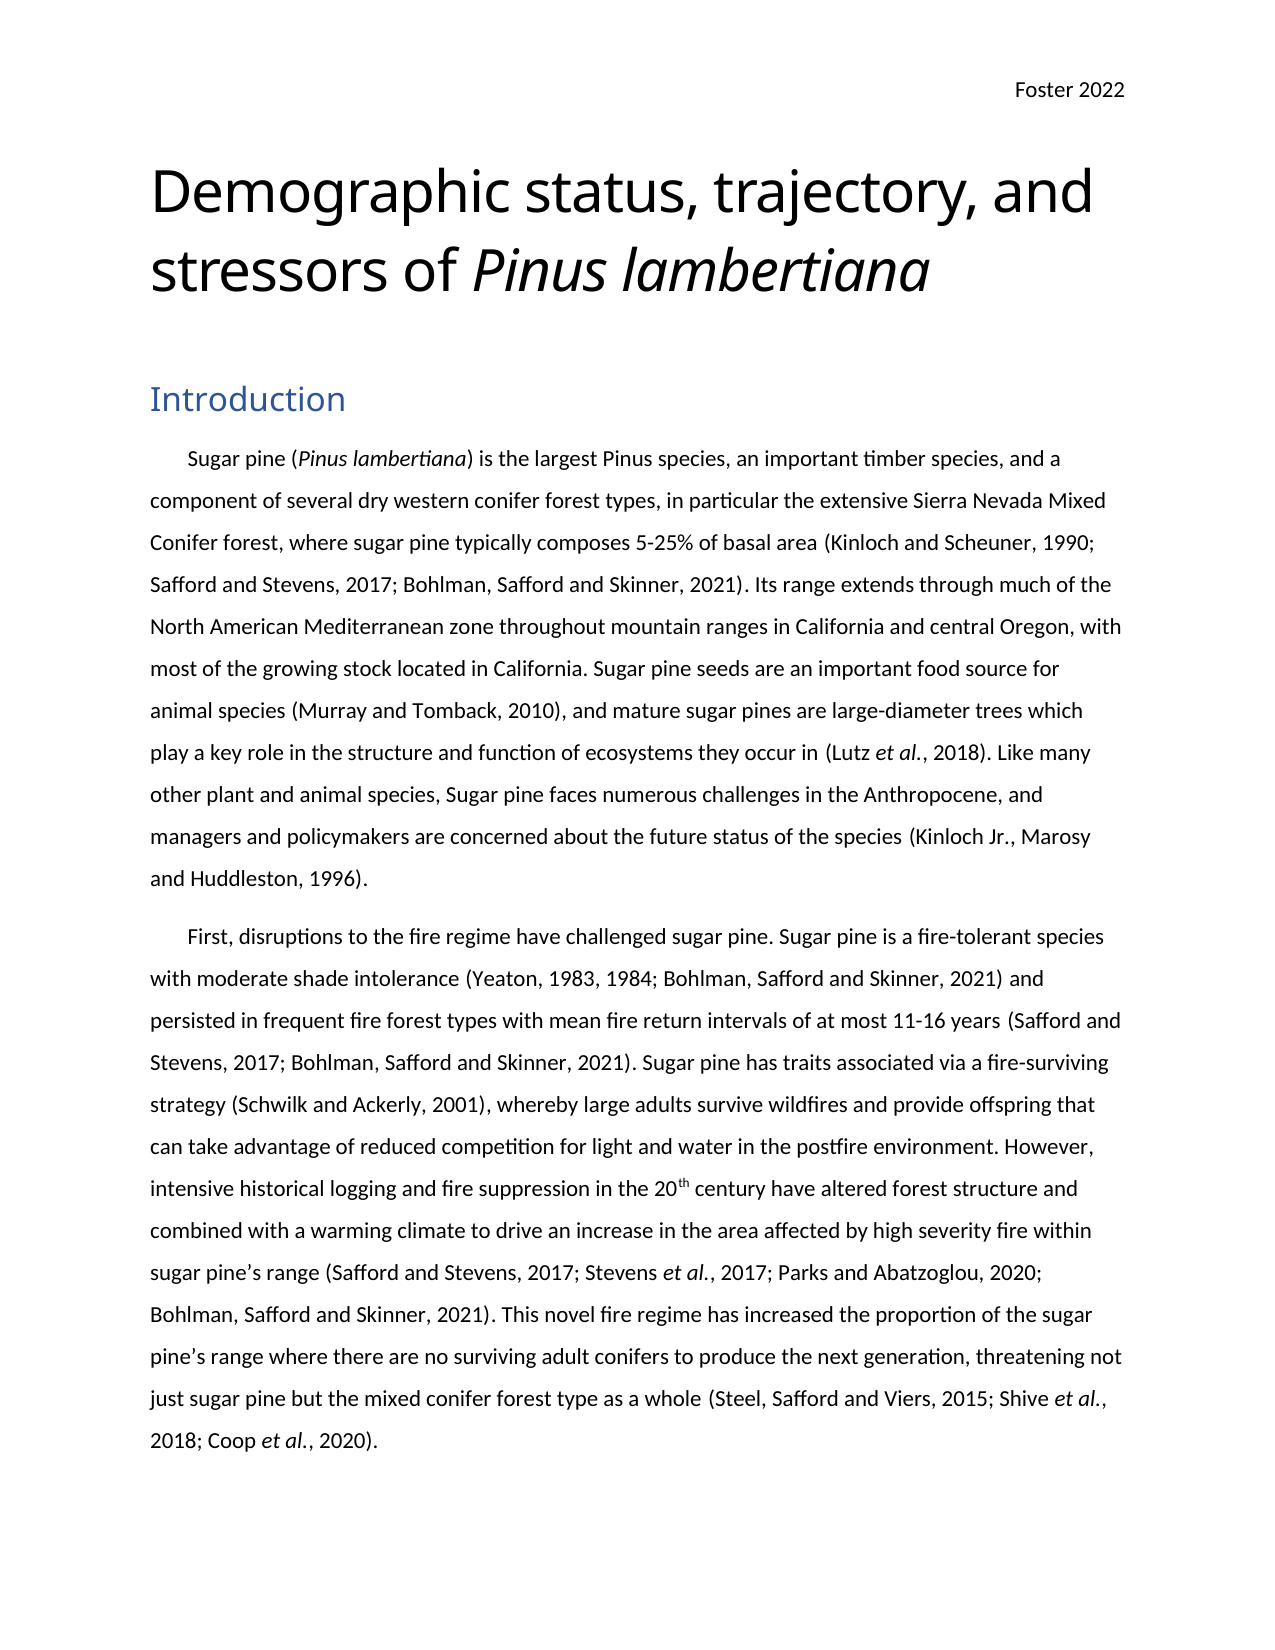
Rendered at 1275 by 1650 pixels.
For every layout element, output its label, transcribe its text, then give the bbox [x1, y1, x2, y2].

title Demographic status, trajectory, and stressors of Pinus lambertiana [150, 150, 1125, 309]
subtitle Introduction [150, 376, 1125, 421]
text First, disruptions to the fire regime have challenged sugar pine. Sugar pine is a fire-tolerant species with moderate shade intolerance (Yeaton, 1983, 1984; Bohlman, Safford and Skinner, 2021) and persisted in frequent fire forest types with mean fire return intervals of at most 11-16 years (Safford and Stevens, 2017; Bohlman, Safford and Skinner, 2021). Sugar pine has traits associated via a fire-surviving strategy (Schwilk and Ackerly, 2001), whereby large adults survive wildfires and provide offspring that can take advantage of reduced competition for light and water in the postfire environment. However, intensive historical logging and fire suppression in the 20th century have altered forest structure and combined with a warming climate to drive an increase in the area affected by high severity fire within sugar pine’s range (Safford and Stevens, 2017; Stevens et al., 2017; Parks and Abatzoglou, 2020; Bohlman, Safford and Skinner, 2021). This novel fire regime has increased the proportion of the sugar pine’s range where there are no surviving adult conifers to produce the next generation, threatening not just sugar pine but the mixed conifer forest type as a whole (Steel, Safford and Viers, 2015; Shive et al., 2018; Coop et al., 2020). [150, 922, 1125, 1454]
text Sugar pine (Pinus lambertiana) is the largest Pinus species, an important timber species, and a component of several dry western conifer forest types, in particular the extensive Sierra Nevada Mixed Conifer forest, where sugar pine typically composes 5-25% of basal area (Kinloch and Scheuner, 1990; Safford and Stevens, 2017; Bohlman, Safford and Skinner, 2021). Its range extends through much of the North American Mediterranean zone throughout mountain ranges in California and central Oregon, with most of the growing stock located in California. Sugar pine seeds are an important food source for animal species (Murray and Tomback, 2010), and mature sugar pines are large-diameter trees which play a key role in the structure and function of ecosystems they occur in (Lutz et al., 2018). Like many other plant and animal species, Sugar pine faces numerous challenges in the Anthropocene, and managers and policymakers are concerned about the future status of the species (Kinloch Jr., Marosy and Huddleston, 1996). [150, 444, 1125, 892]
